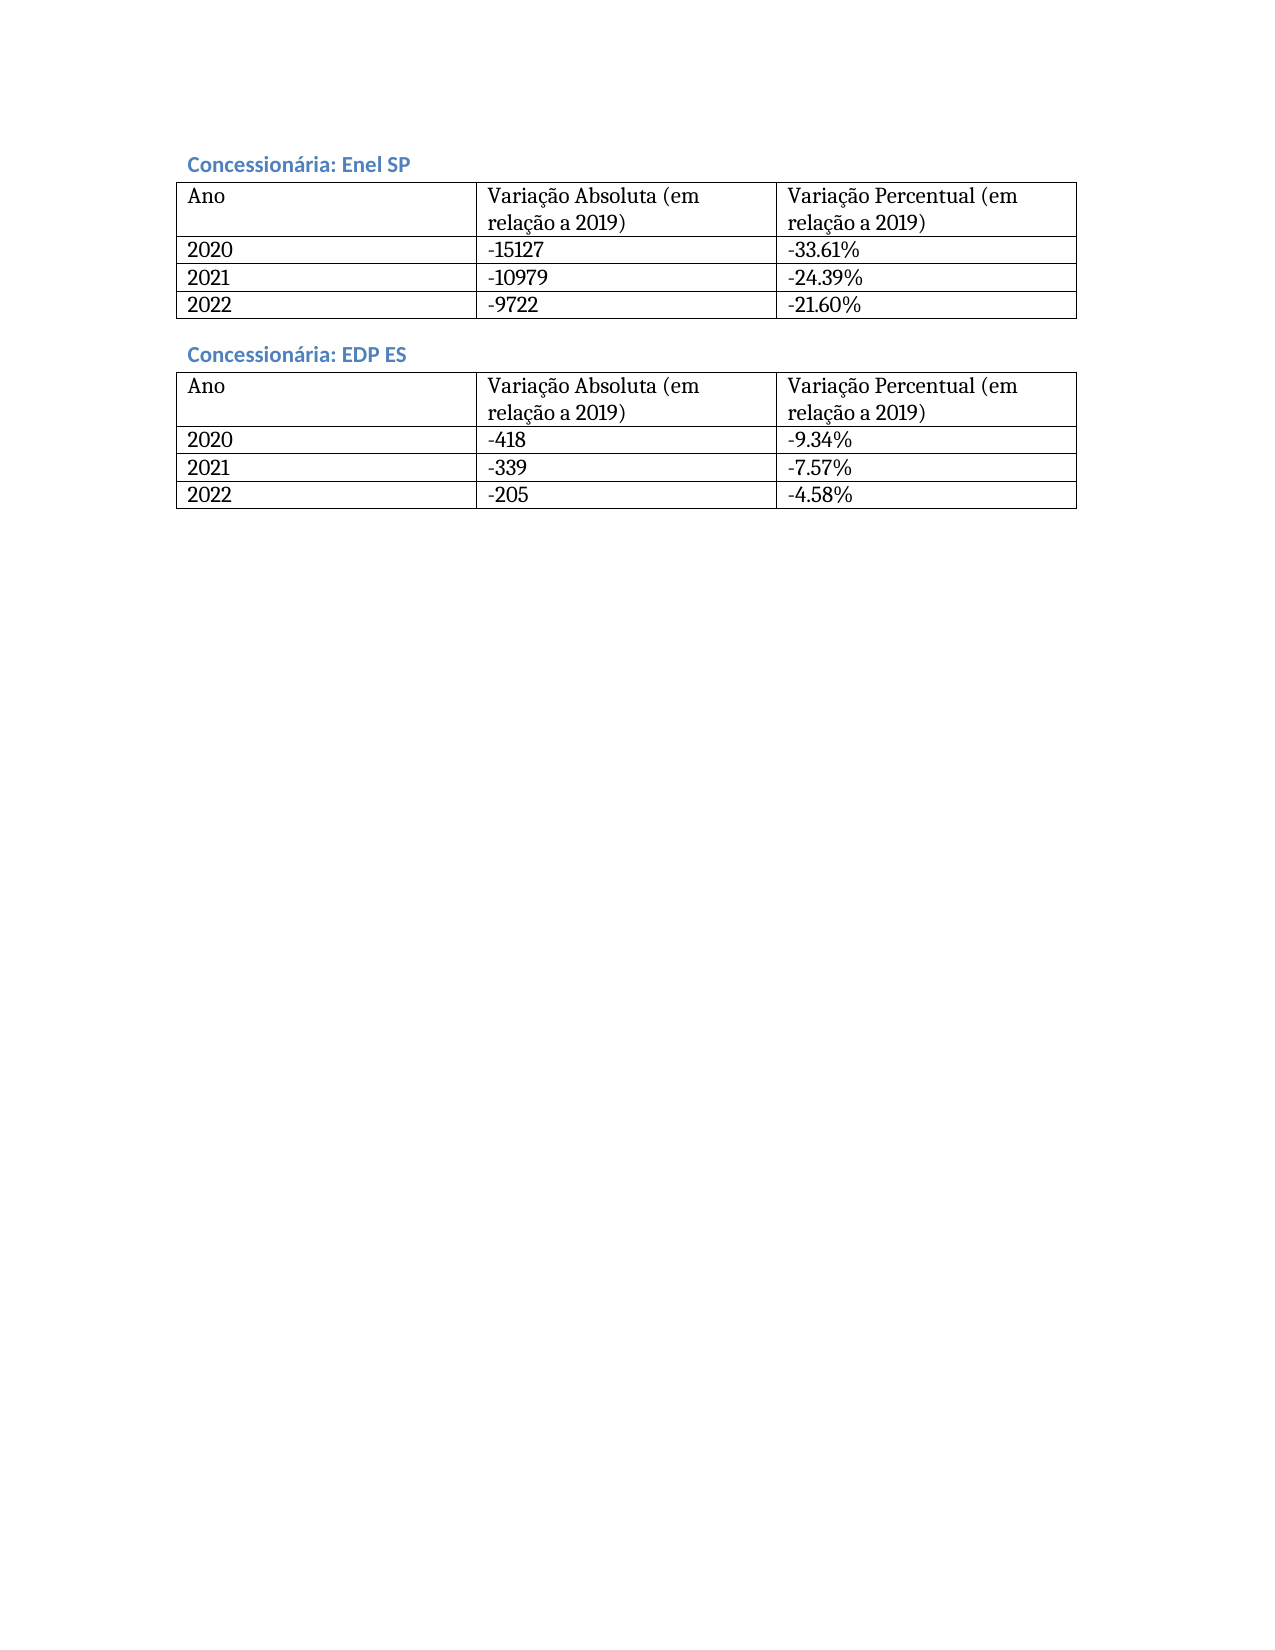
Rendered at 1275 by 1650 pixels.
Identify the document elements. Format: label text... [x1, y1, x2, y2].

table_header Variação Percentual (em relação a 2019) [777, 183, 1076, 236]
table_cell 2021 [177, 264, 476, 291]
table_header Variação Percentual (em relação a 2019) [777, 373, 1076, 426]
table_cell -7.57% [777, 454, 1076, 481]
table_cell -339 [477, 454, 776, 481]
table_cell 2022 [177, 292, 476, 318]
table_cell -4.58% [777, 482, 1076, 508]
table_cell 2020 [177, 237, 476, 263]
table_cell 2022 [177, 482, 476, 508]
table_cell 2020 [177, 427, 476, 453]
subtitle Concessionária: EDP ES [187, 340, 1087, 368]
table_cell -24.39% [777, 264, 1076, 291]
table_cell -205 [477, 482, 776, 508]
table_cell -418 [477, 427, 776, 453]
table_cell 2021 [177, 454, 476, 481]
table_cell -10979 [477, 264, 776, 291]
table_cell -9722 [477, 292, 776, 318]
table_header Ano [177, 183, 476, 236]
table_header Variação Absoluta (em relação a 2019) [477, 183, 776, 236]
table_cell -9.34% [777, 427, 1076, 453]
table_cell -15127 [477, 237, 776, 263]
table_cell -21.60% [777, 292, 1076, 318]
subtitle Concessionária: Enel SP [187, 150, 1087, 178]
table_cell -33.61% [777, 237, 1076, 263]
table_header Variação Absoluta (em relação a 2019) [477, 373, 776, 426]
table_header Ano [177, 373, 476, 426]
